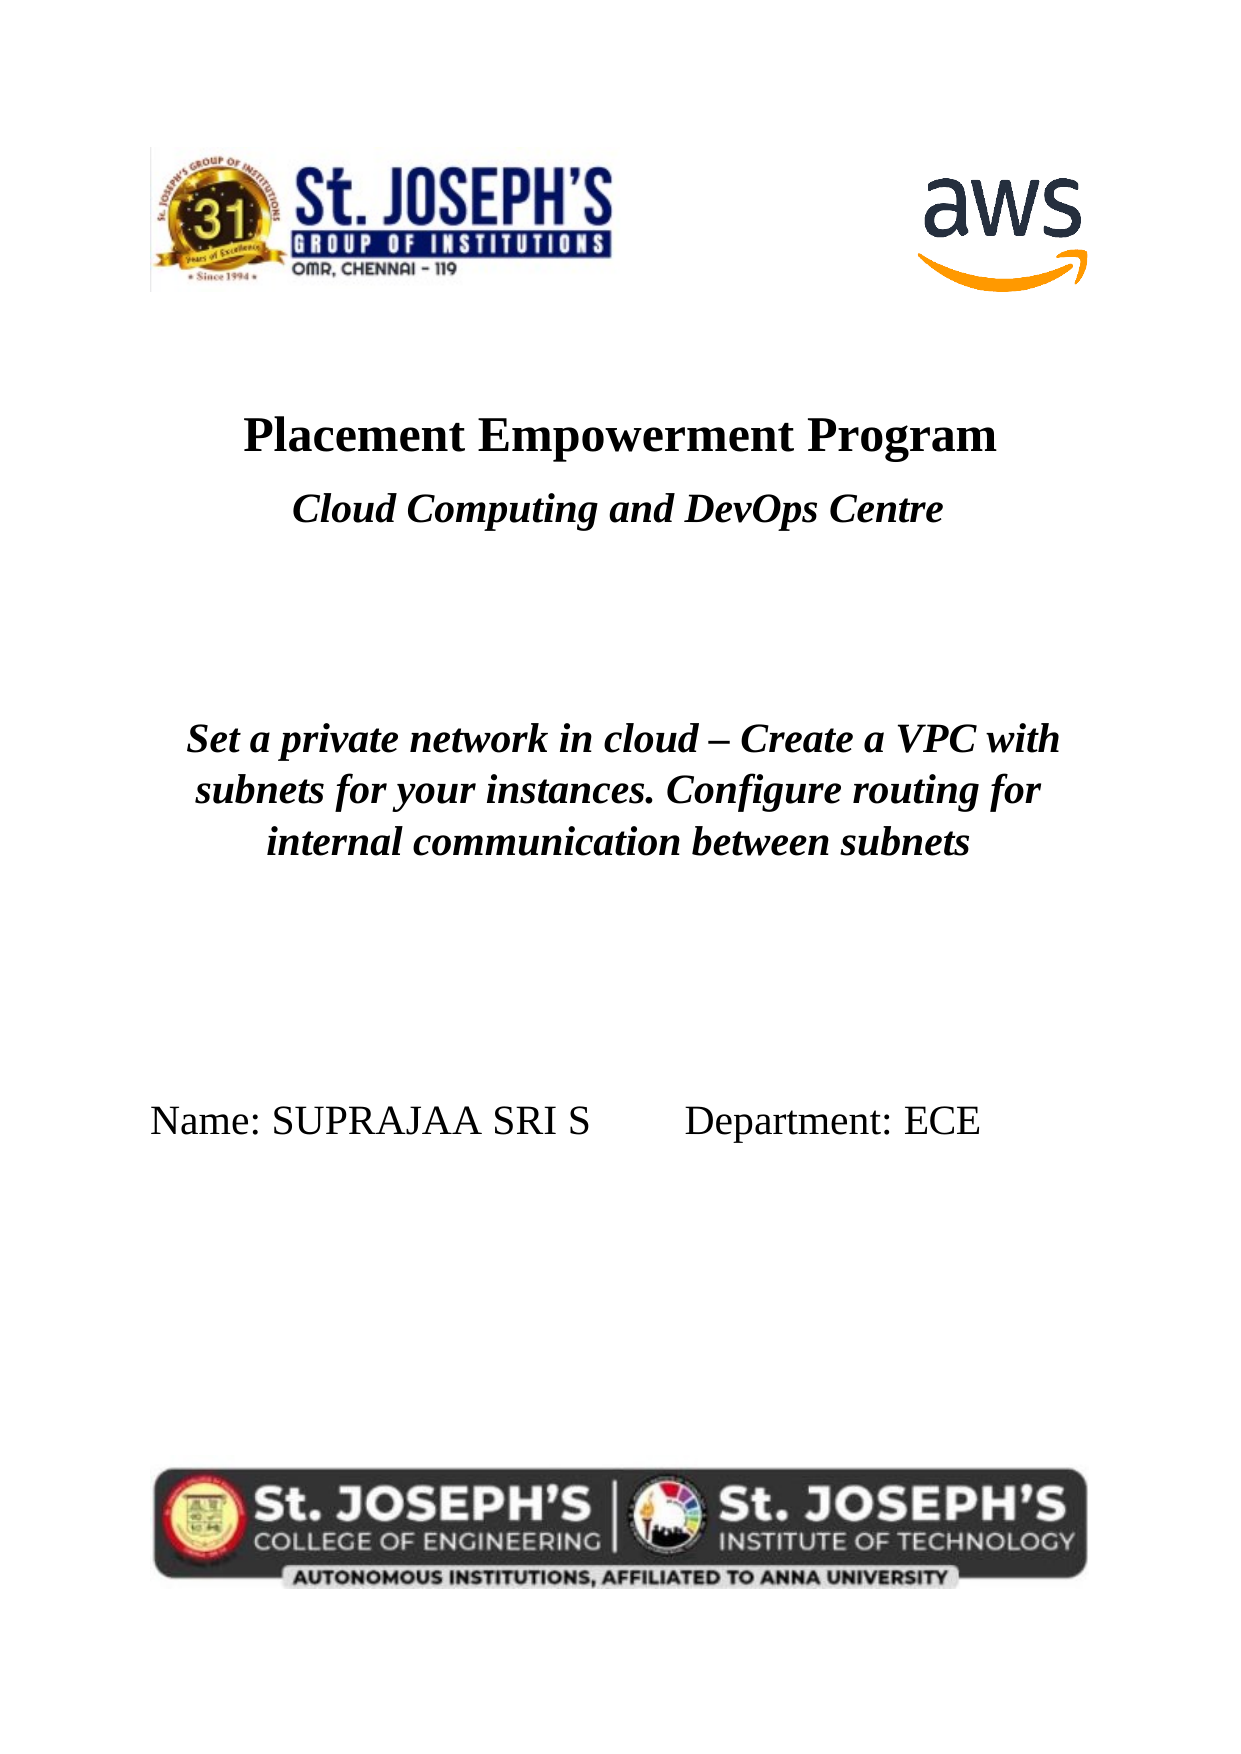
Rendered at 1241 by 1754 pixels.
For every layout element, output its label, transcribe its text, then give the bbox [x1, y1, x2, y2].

picture [150, 147, 621, 292]
text Name: SUPRAJAA SRI S Department: ECE [150, 1095, 1107, 1143]
text Set a private network in cloud – Create a VPC with subnets for your instances. Configure routing for internal communication between subnets [148, 713, 1093, 864]
picture [917, 178, 1088, 292]
picture [150, 1455, 1089, 1589]
text Cloud Computing and DevOps Centre [148, 483, 1092, 531]
subtitle Placement Empowerment Program [148, 404, 1093, 462]
